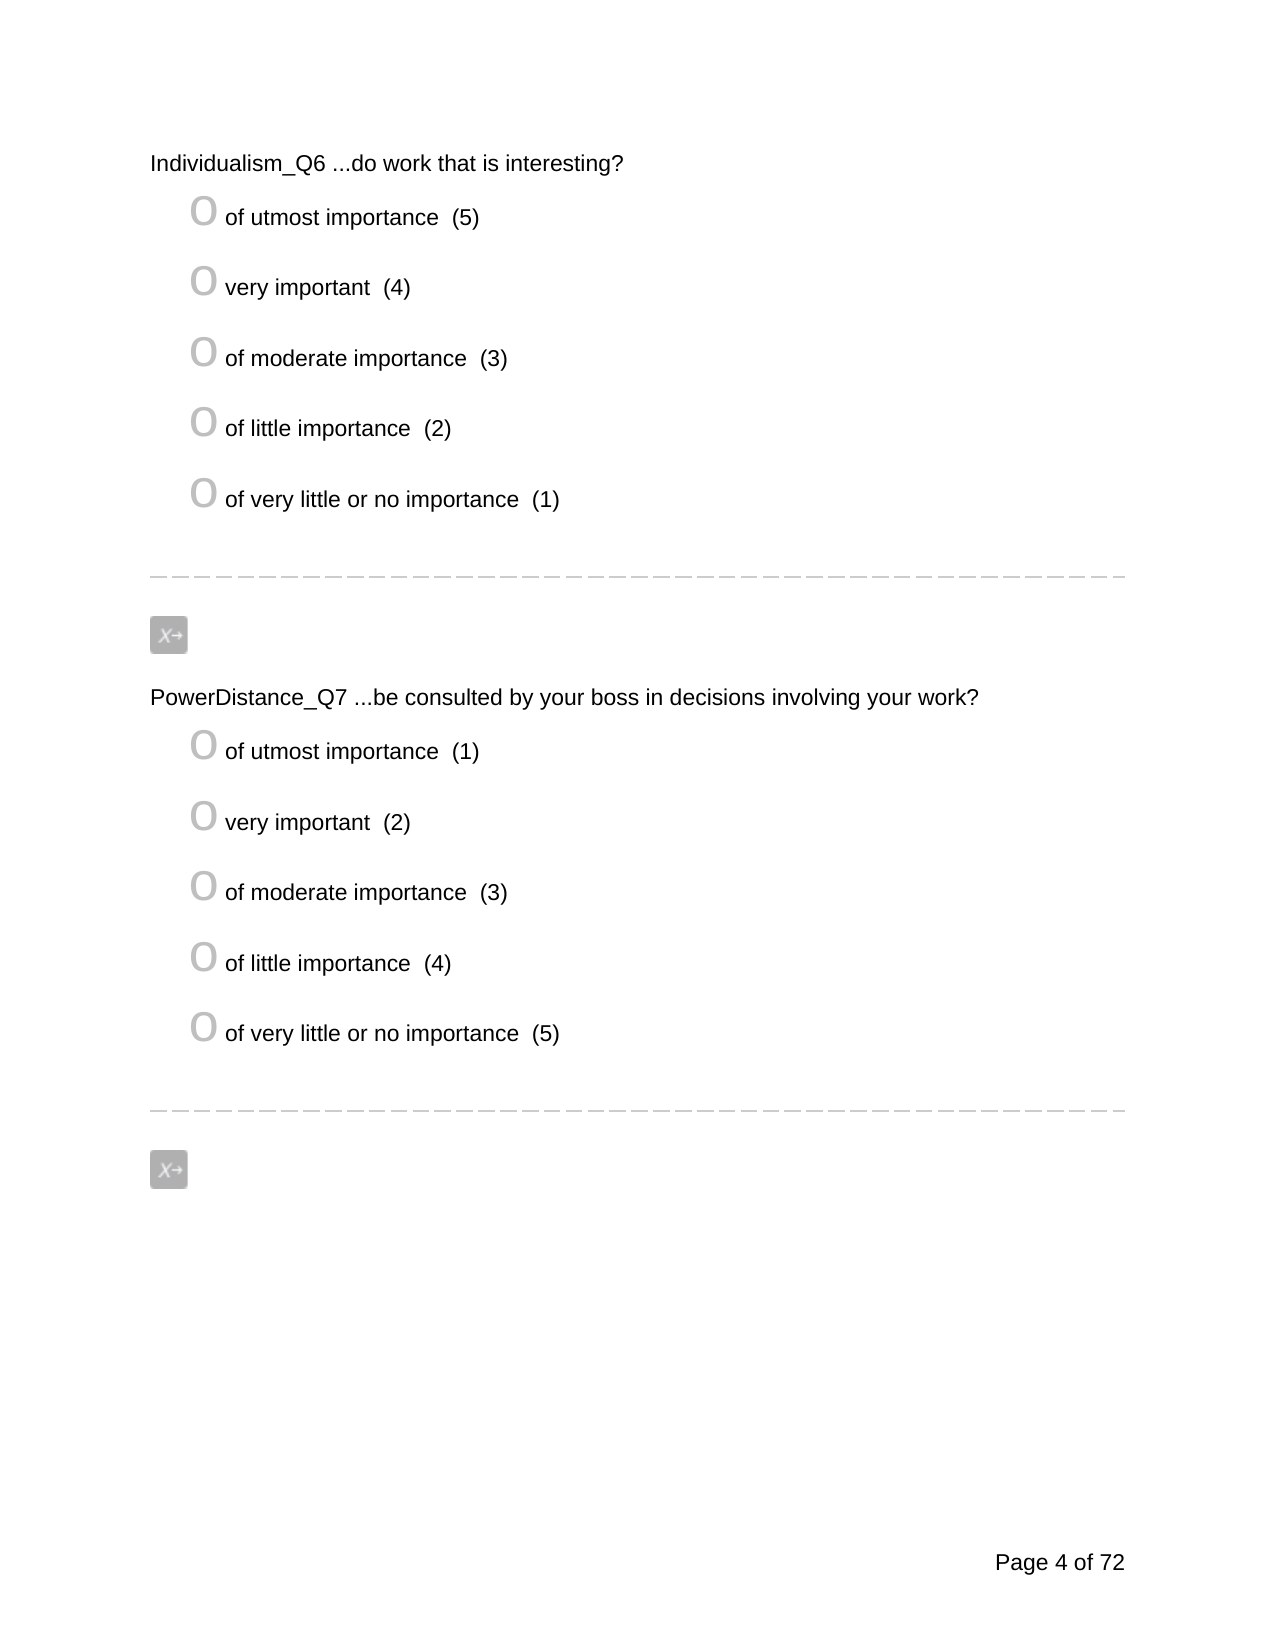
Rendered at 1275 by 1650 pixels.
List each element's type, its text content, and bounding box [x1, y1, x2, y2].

list of little importance (4) [187, 926, 1125, 987]
list very important (4) [187, 251, 1125, 312]
text PowerDistance_Q7 ...be consulted by your boss in decisions involving your work? [150, 684, 1125, 711]
list of utmost importance (1) [187, 714, 1125, 776]
list of utmost importance (5) [187, 180, 1125, 242]
list of little importance (2) [187, 392, 1125, 453]
text Individualism_Q6 ...do work that is interesting? [150, 150, 1125, 176]
list of moderate importance (3) [187, 321, 1125, 383]
list of moderate importance (3) [187, 855, 1125, 917]
list very important (2) [187, 785, 1125, 846]
picture [150, 1150, 188, 1189]
list of very little or no importance (1) [187, 462, 1125, 524]
list of very little or no importance (5) [187, 996, 1125, 1058]
picture [150, 616, 188, 654]
